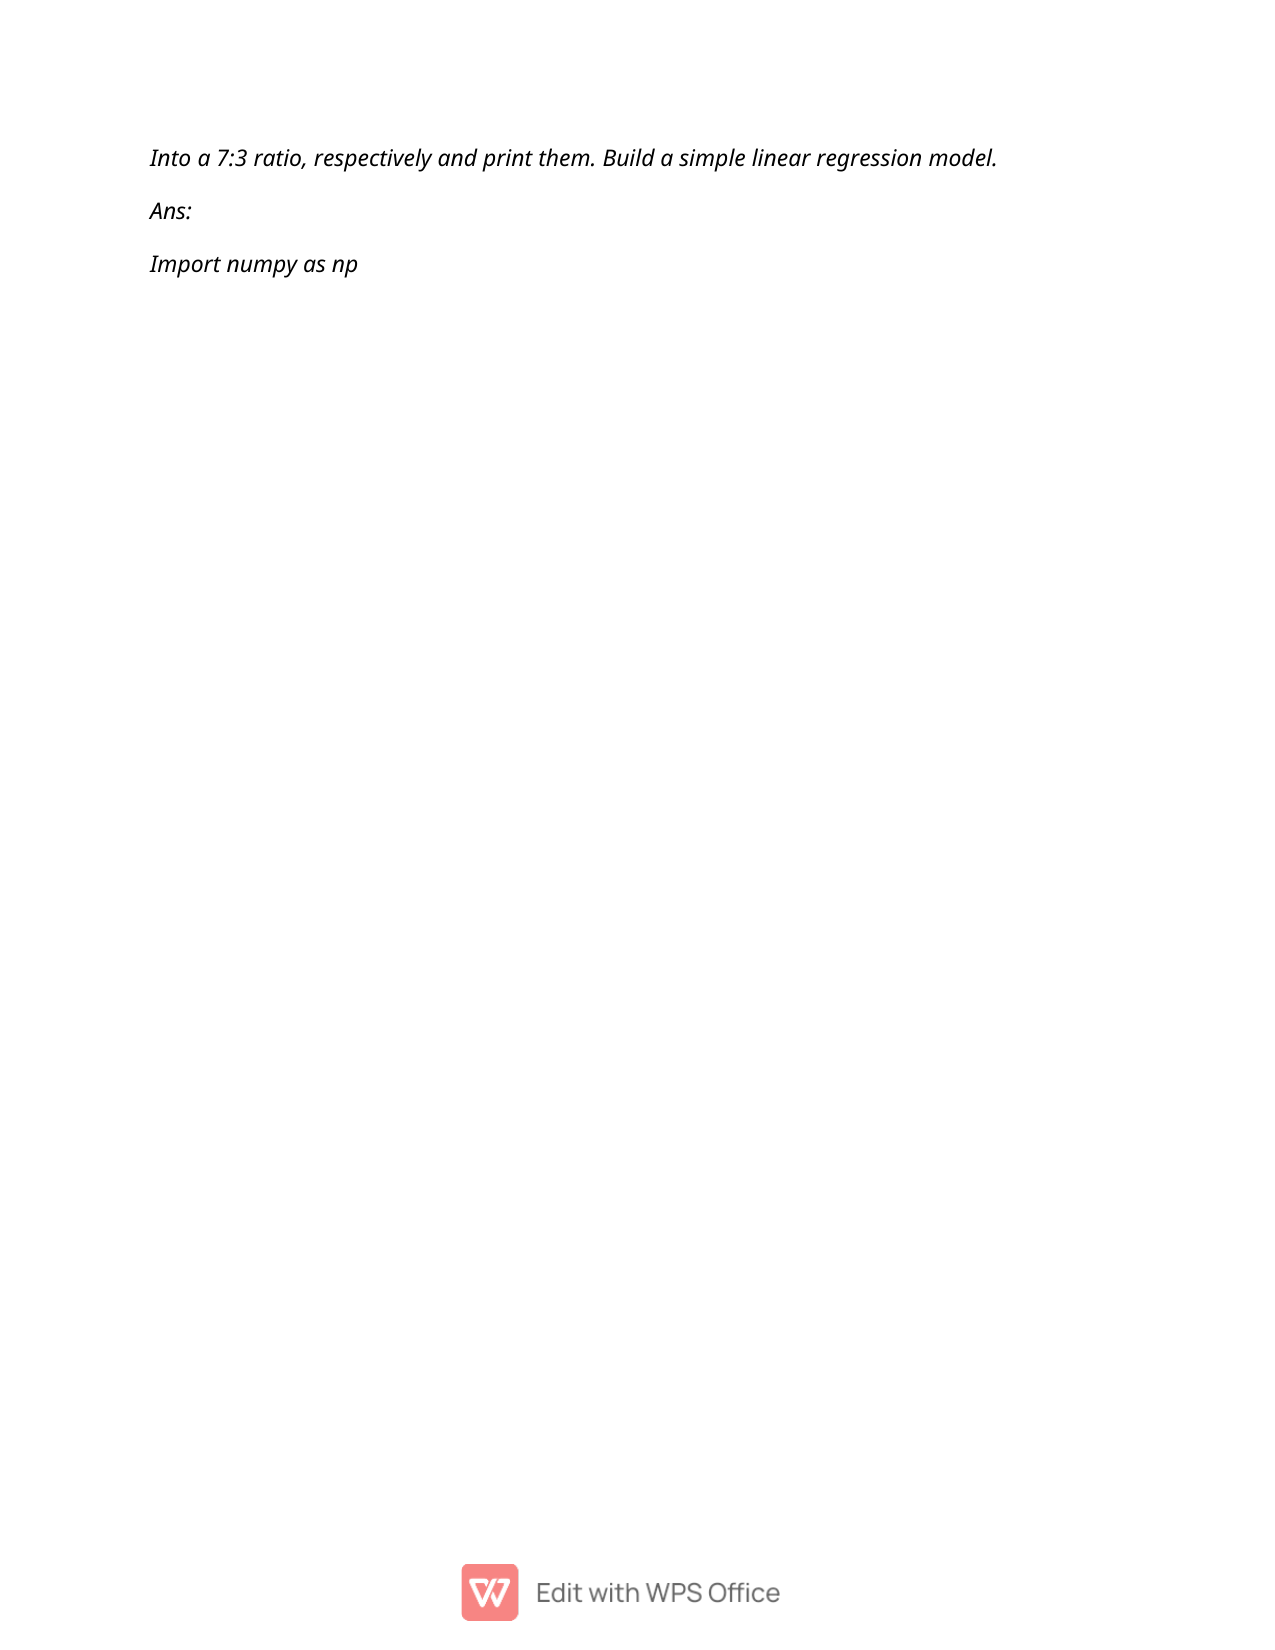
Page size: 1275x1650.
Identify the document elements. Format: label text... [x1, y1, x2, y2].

text Into a 7:3 ratio, respectively and print them. Build a simple linear regression model. Ans: [150, 142, 1016, 226]
picture [461, 1564, 781, 1621]
text Import numpy as np [150, 248, 1139, 279]
